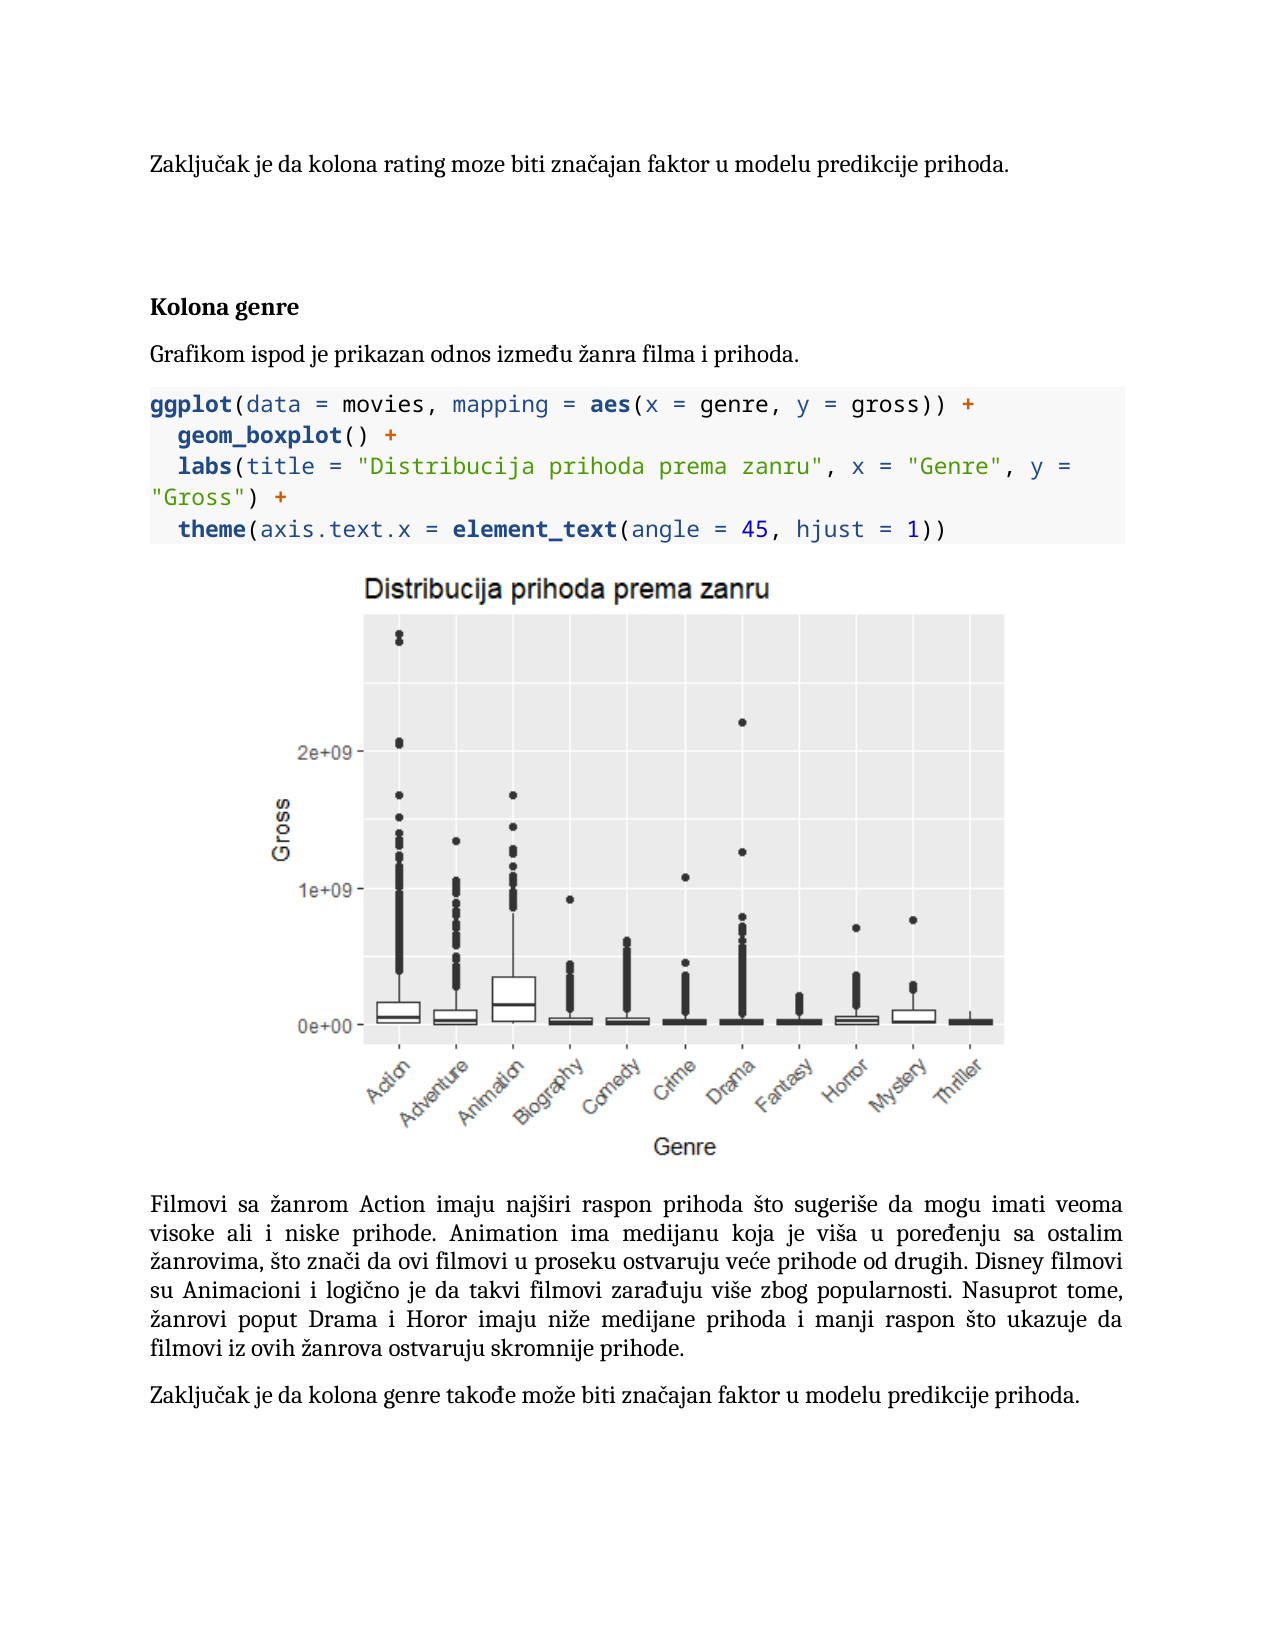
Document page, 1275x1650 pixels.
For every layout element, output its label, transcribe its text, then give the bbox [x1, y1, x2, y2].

text ggplot(data = movies, mapping = aes(x = genre, y = gross)) + geom_boxplot() + labs(title = "Distribucija prihoda prema zanru", x = "Genre", y = "Gross") + theme(axis.text.x = element_text(angle = 45, hjust = 1)) [150, 387, 1125, 544]
text Zaključak je da kolona genre takođe može biti značajan faktor u modelu predikcije prihoda. [150, 1381, 1125, 1410]
text Grafikom ispod je prikazan odnos između žanra filma i prihoda. [150, 340, 1125, 369]
text Filmovi sa žanrom Action imaju najširi raspon prihoda što sugeriše da mogu imati veoma visoke ali i niske prihode. Animation ima medijanu koja je viša u poređenju sa ostalim žanrovima, što znači da ovi filmovi u proseku ostvaruju veće prihode od drugih. Disney filmovi su Animacioni i logično je da takvi filmovi zarađuju više zbog popularnosti. Nasuprot tome, žanrovi poput Drama i Horor imaju niže medijane prihoda i manji raspon što ukazuje da filmovi iz ovih žanrova ostvaruju skromnije prihode. [150, 1190, 1125, 1362]
picture [258, 564, 1017, 1171]
text Zaključak je da kolona rating moze biti značajan faktor u modelu predikcije prihoda. [150, 150, 1125, 179]
text Kolona genre [150, 292, 1125, 321]
